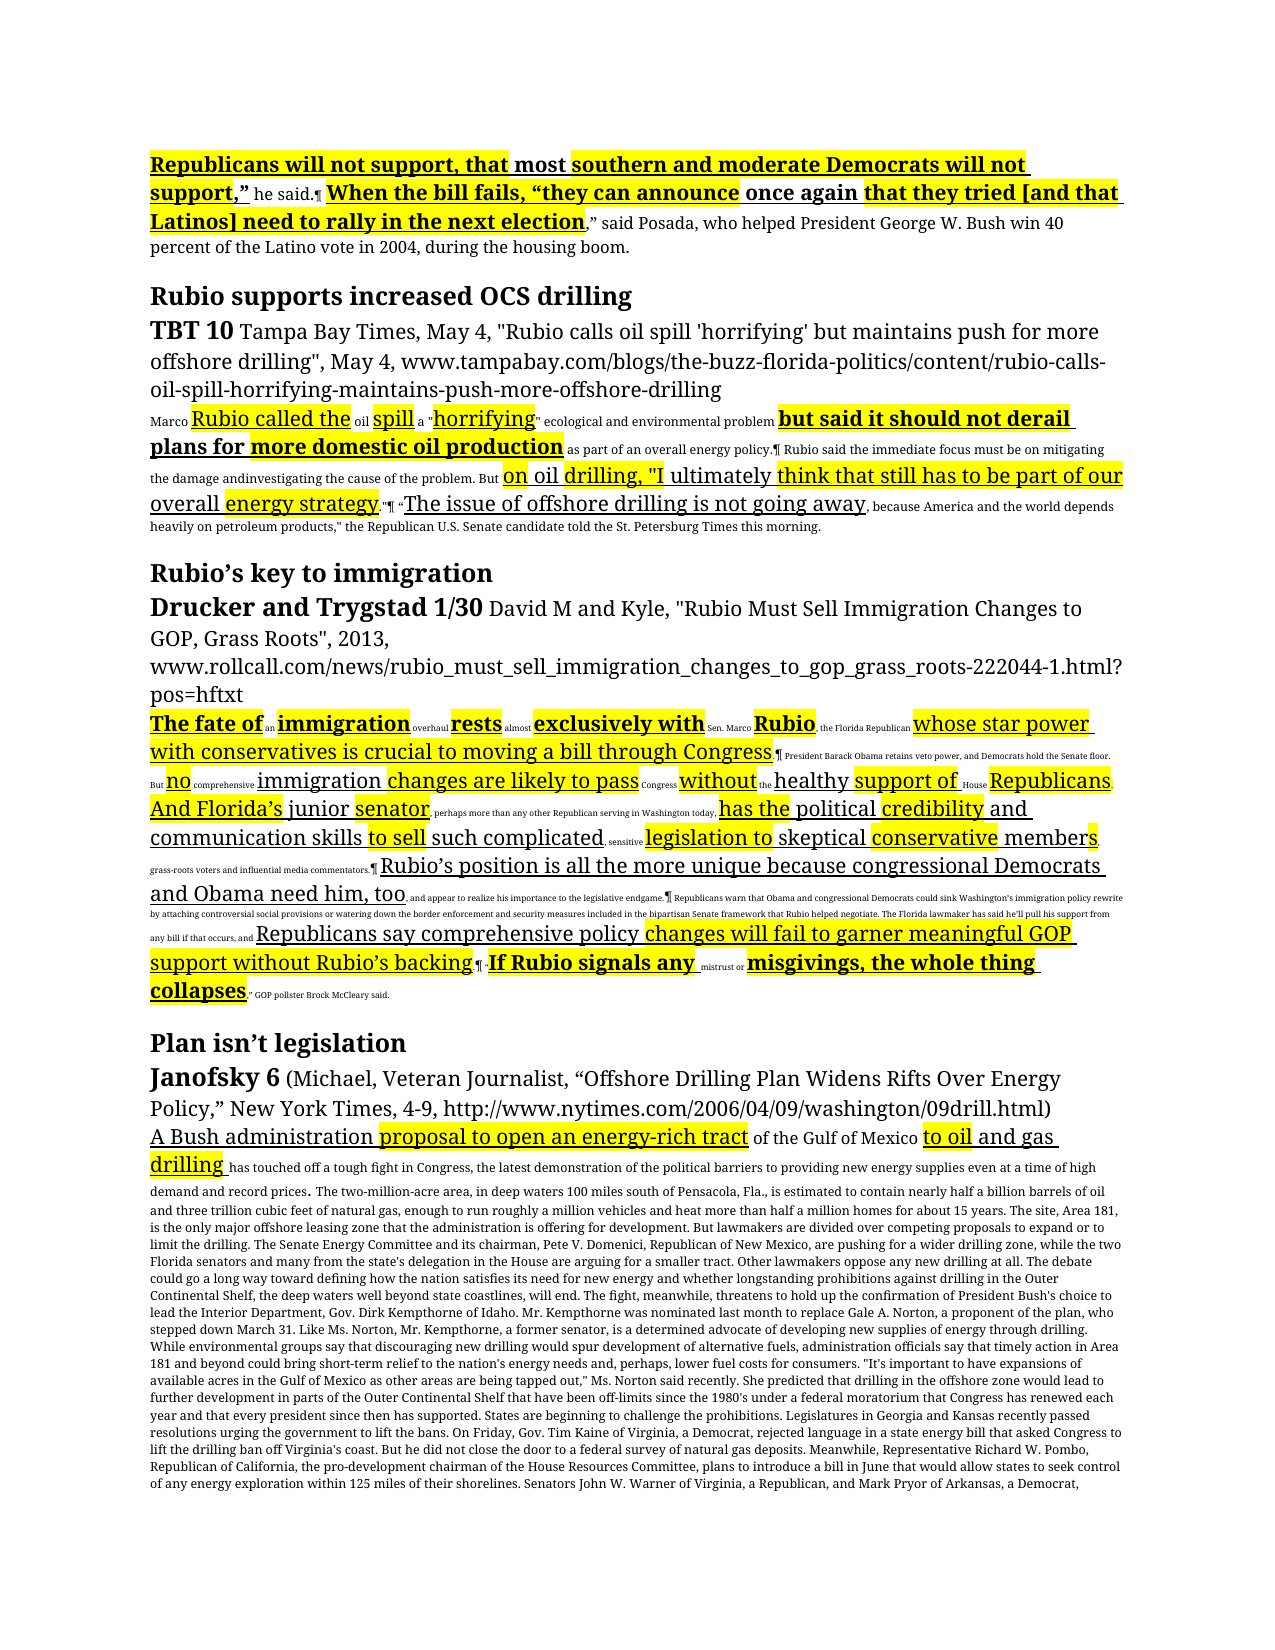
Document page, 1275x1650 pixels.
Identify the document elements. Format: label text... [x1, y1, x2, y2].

text Janofsky 6 (Michael, Veteran Journalist, “Offshore Drilling Plan Widens Rifts Over Energy Policy,” New York Times, 4-9, http://www.nytimes.com/2006/04/09/washington/09drill.html) [150, 1059, 1125, 1122]
text Marco Rubio called the oil spill a "horrifying" ecological and environmental problem but said it should not derail plans for more domestic oil production as part of an overall energy policy.¶ Rubio said the immediate focus must be on mitigating the damage andinvestigating the cause of the problem. But on oil drilling, "I ultimately think that still has to be part of our overall energy strategy."¶ “The issue of offshore drilling is not going away, because America and the world depends heavily on petroleum products," the Republican U.S. Senate candidate told the St. Petersburg Times this morning. [150, 404, 1125, 535]
text Drucker and Trygstad 1/30 David M and Kyle, "Rubio Must Sell Immigration Changes to GOP, Grass Roots", 2013, www.rollcall.com/news/rubio_must_sell_immigration_changes_to_gop_grass_roots-222044-1.html?pos=hftxt [150, 589, 1125, 709]
subtitle Rubio supports increased OCS drilling [150, 279, 1125, 313]
text The fate of an immigration overhaul rests almost exclusively with Sen. Marco Rubio, the Florida Republican whose star power with conservatives is crucial to moving a bill through Congress.¶ President Barack Obama retains veto power, and Democrats hold the Senate floor. But no comprehensive immigration changes are likely to pass Congress without the healthy support of House Republicans. And Florida’s junior senator, perhaps more than any other Republican serving in Washington today, has the political credibility and communication skills to sell such complicated, sensitive legislation to skeptical conservative members, grass-roots voters and influential media commentators.¶ Rubio’s position is all the more unique because congressional Democrats and Obama need him, too, and appear to realize his importance to the legislative endgame.¶ Republicans warn that Obama and congressional Democrats could sink Washington’s immigration policy rewrite by attaching controversial social provisions or watering down the border enforcement and security measures included in the bipartisan Senate framework that Rubio helped negotiate. The Florida lawmaker has said he’ll pull his support from any bill if that occurs, and Republicans say comprehensive policy changes will fail to garner meaningful GOP support without Rubio’s backing.¶ “If Rubio signals any mistrust or misgivings, the whole thing collapses,” GOP pollster Brock McCleary said. [150, 709, 1125, 1005]
text TBT 10 Tampa Bay Times, May 4, "Rubio calls oil spill 'horrifying' but maintains push for more offshore drilling", May 4, www.tampabay.com/blogs/the-buzz-florida-politics/content/rubio-calls-oil-spill-horrifying-maintains-push-more-offshore-drilling [150, 313, 1125, 404]
subtitle Plan isn’t legislation [150, 1026, 1125, 1059]
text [150, 1122, 1125, 1492]
subtitle Rubio’s key to immigration [150, 556, 1125, 589]
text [150, 150, 1125, 258]
